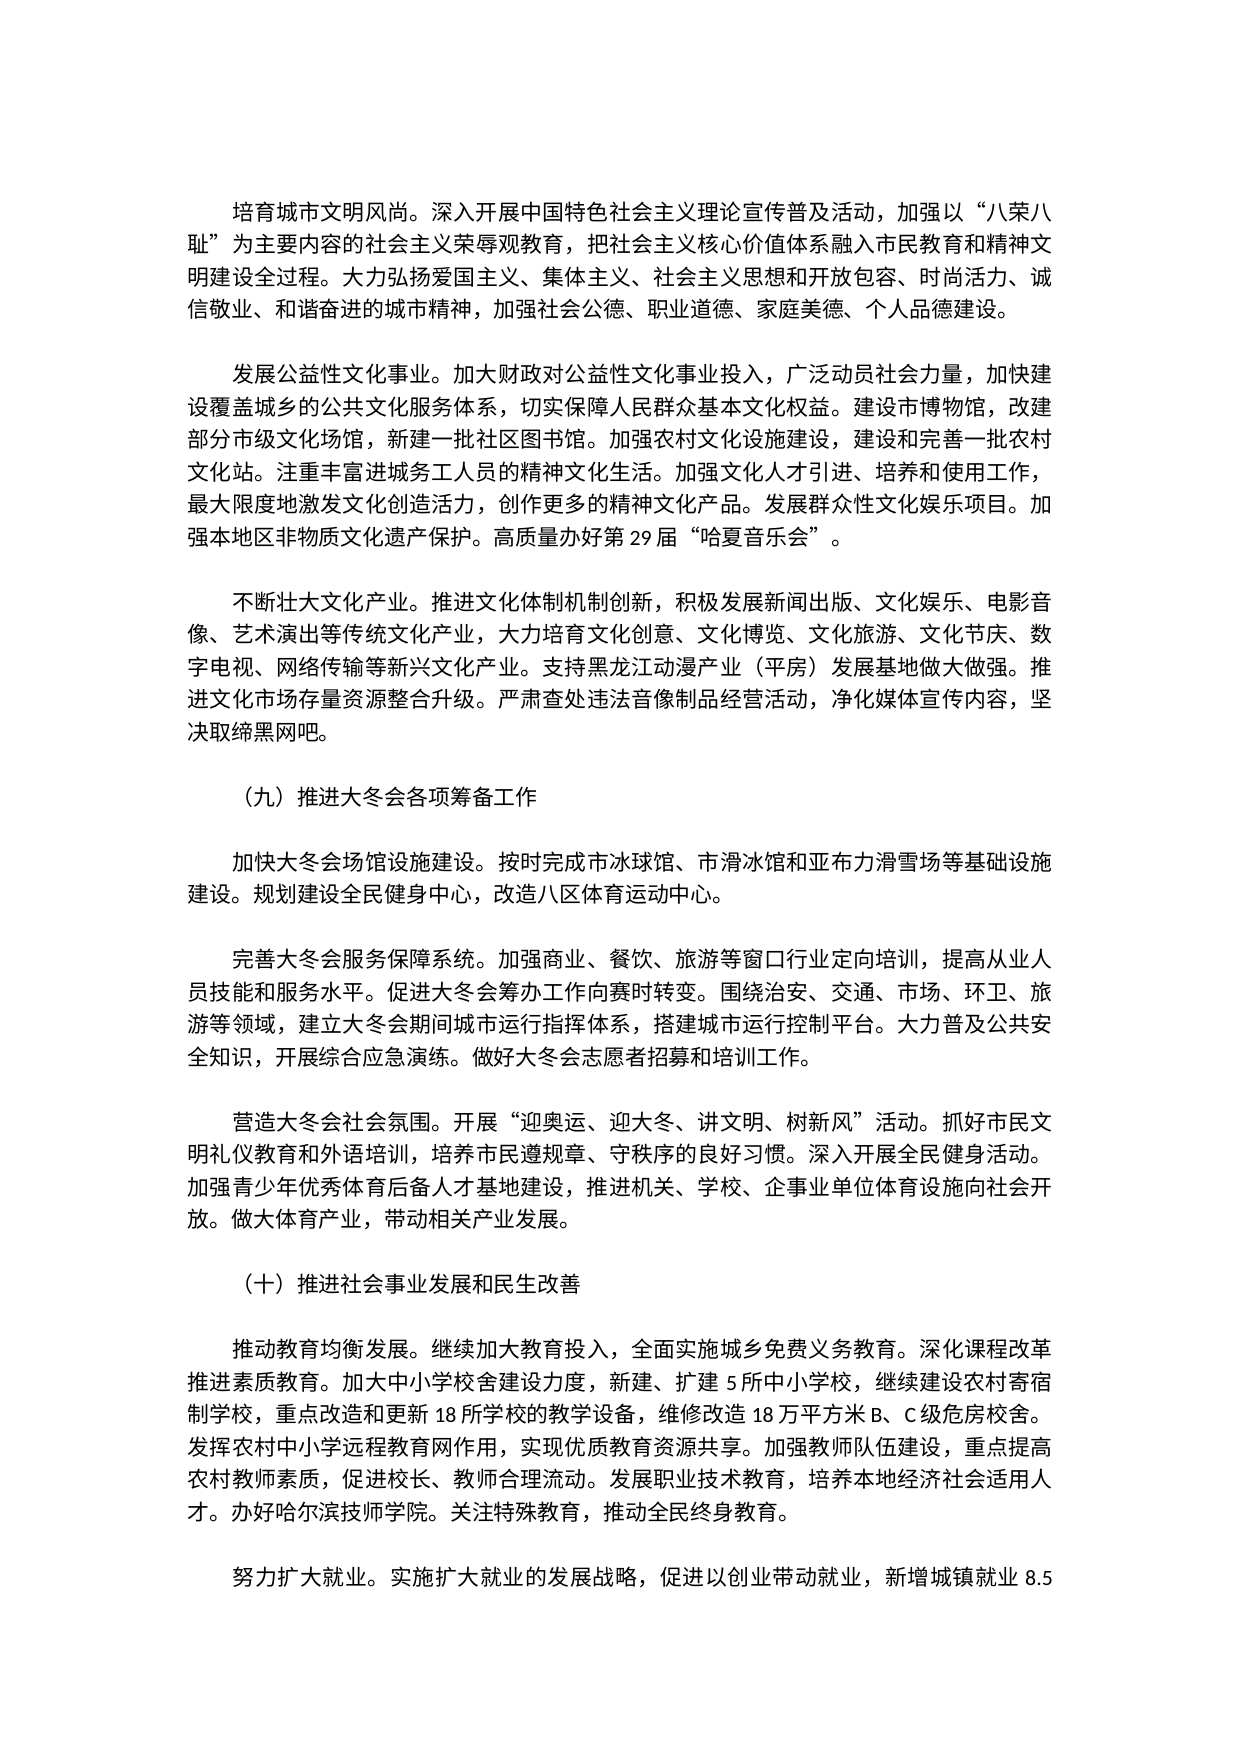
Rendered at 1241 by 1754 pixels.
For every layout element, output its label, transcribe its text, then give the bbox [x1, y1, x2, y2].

text （十）推进社会事业发展和民生改善 [187, 1267, 1053, 1299]
text 营造大冬会社会氛围。开展“迎奥运、迎大冬、讲文明、树新风”活动。抓好市民文明礼仪教育和外语培训，培养市民遵规章、守秩序的良好习惯。深入开展全民健身活动。加强青少年优秀体育后备人才基地建设，推进机关、学校、企事业单位体育设施向社会开放。做大体育产业，带动相关产业发展。 [187, 1104, 1053, 1234]
text 加快大冬会场馆设施建设。按时完成市冰球馆、市滑冰馆和亚布力滑雪场等基础设施建设。规划建设全民健身中心，改造八区体育运动中心。 [187, 844, 1053, 909]
text 培育城市文明风尚。深入开展中国特色社会主义理论宣传普及活动，加强以“八荣八耻”为主要内容的社会主义荣辱观教育，把社会主义核心价值体系融入市民教育和精神文明建设全过程。大力弘扬爱国主义、集体主义、社会主义思想和开放包容、时尚活力、诚信敬业、和谐奋进的城市精神，加强社会公德、职业道德、家庭美德、个人品德建设。 [187, 194, 1053, 324]
text 发展公益性文化事业。加大财政对公益性文化事业投入，广泛动员社会力量，加快建设覆盖城乡的公共文化服务体系，切实保障人民群众基本文化权益。建设市博物馆，改建部分市级文化场馆，新建一批社区图书馆。加强农村文化设施建设，建设和完善一批农村文化站。注重丰富进城务工人员的精神文化生活。加强文化人才引进、培养和使用工作，最大限度地激发文化创造活力，创作更多的精神文化产品。发展群众性文化娱乐项目。加强本地区非物质文化遗产保护。高质量办好第29届“哈夏音乐会”。 [187, 357, 1053, 552]
text 完善大冬会服务保障系统。加强商业、餐饮、旅游等窗口行业定向培训，提高从业人员技能和服务水平。促进大冬会筹办工作向赛时转变。围绕治安、交通、市场、环卫、旅游等领域，建立大冬会期间城市运行指挥体系，搭建城市运行控制平台。大力普及公共安全知识，开展综合应急演练。做好大冬会志愿者招募和培训工作。 [187, 942, 1053, 1072]
text 推动教育均衡发展。继续加大教育投入，全面实施城乡免费义务教育。深化课程改革，推进素质教育。加大中小学校舍建设力度，新建、扩建5所中小学校，继续建设农村寄宿制学校，重点改造和更新18所学校的教学设备，维修改造18万平方米B、C级危房校舍。发挥农村中小学远程教育网作用，实现优质教育资源共享。加强教师队伍建设，重点提高农村教师素质，促进校长、教师合理流动。发展职业技术教育，培养本地经济社会适用人才。办好哈尔滨技师学院。关注特殊教育，推动全民终身教育。 [187, 1332, 1053, 1527]
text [187, 1559, 1053, 1592]
text （九）推进大冬会各项筹备工作 [187, 779, 1053, 812]
text 不断壮大文化产业。推进文化体制机制创新，积极发展新闻出版、文化娱乐、电影音像、艺术演出等传统文化产业，大力培育文化创意、文化博览、文化旅游、文化节庆、数字电视、网络传输等新兴文化产业。支持黑龙江动漫产业（平房）发展基地做大做强。推进文化市场存量资源整合升级。严肃查处违法音像制品经营活动，净化媒体宣传内容，坚决取缔黑网吧。 [187, 584, 1053, 747]
